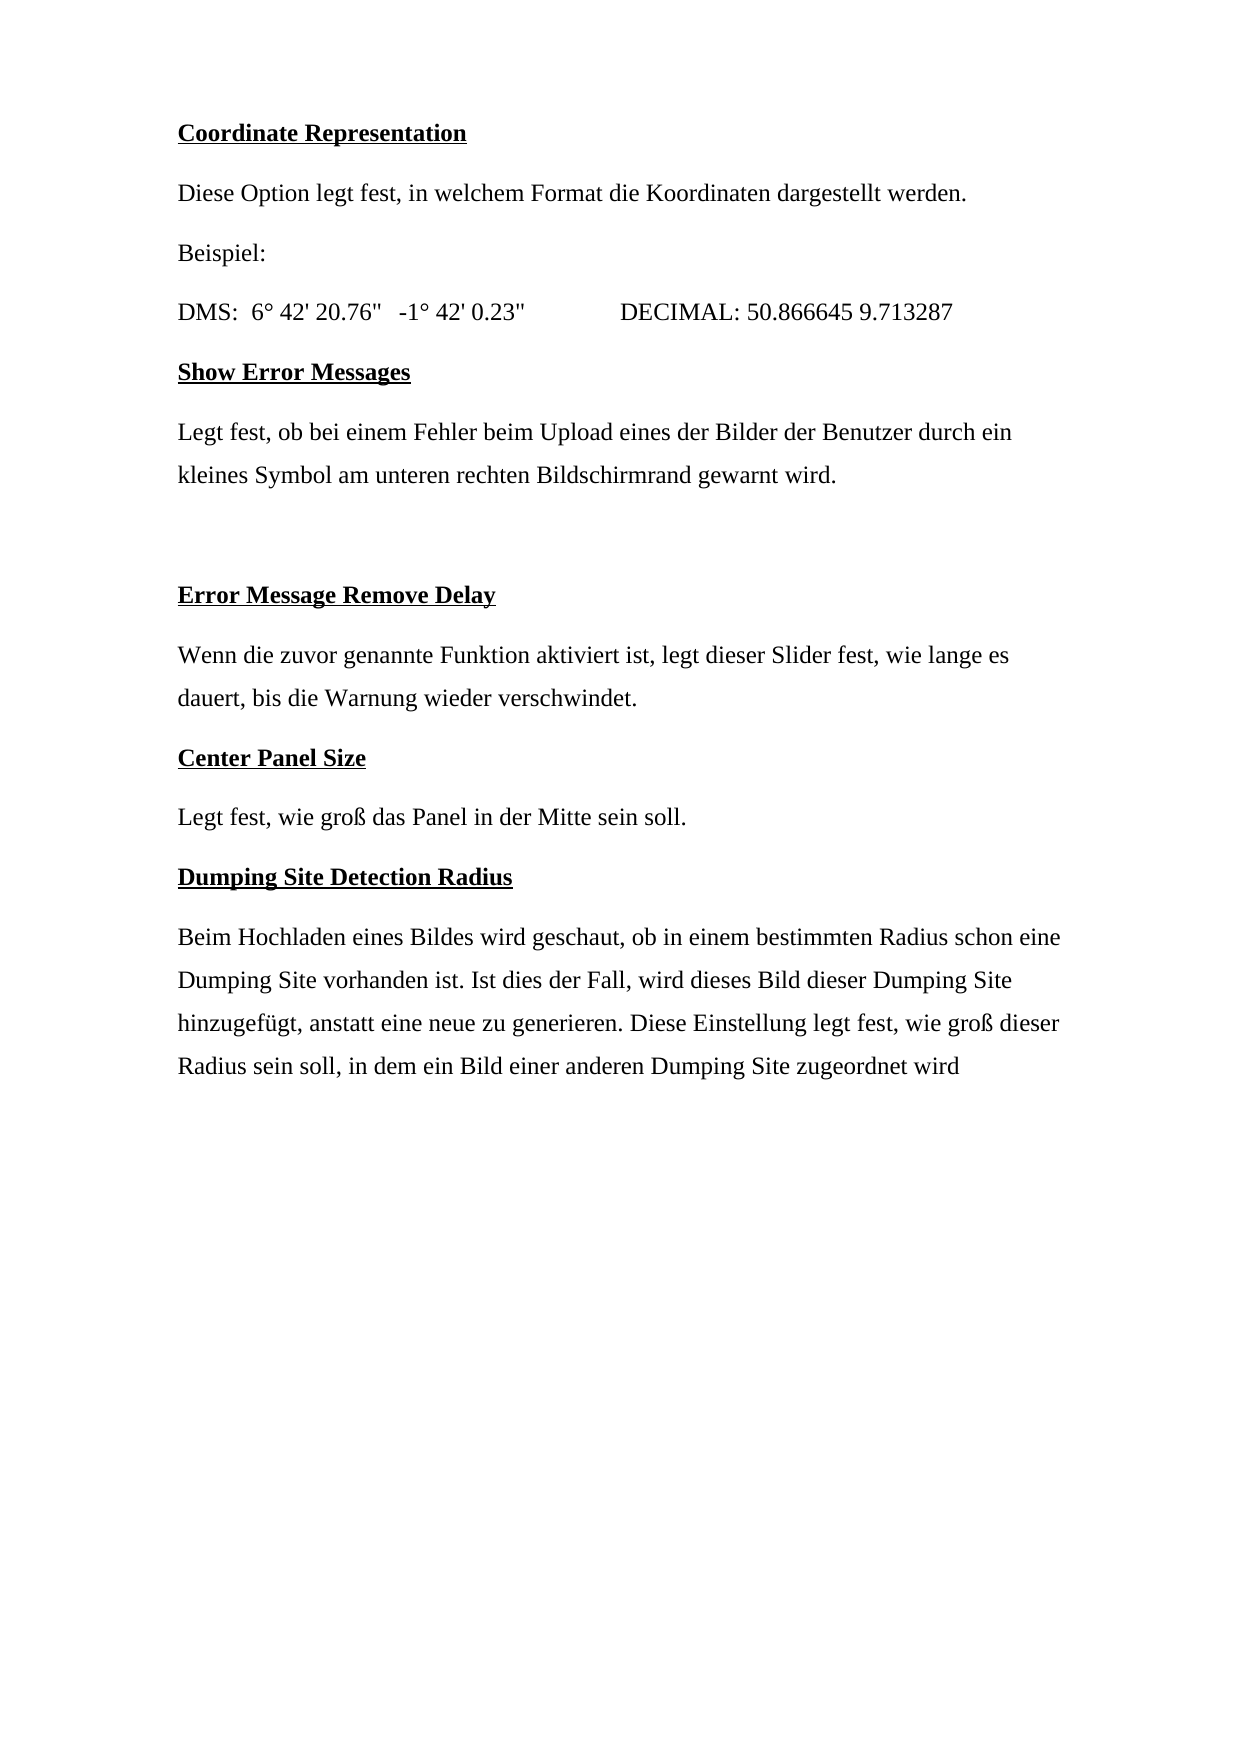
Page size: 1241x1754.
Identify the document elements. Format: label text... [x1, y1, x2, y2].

text Legt fest, ob bei einem Fehler beim Upload eines der Bilder der Benutzer durch ein kleines Symbol am unteren rechten Bildschirmrand gewarnt wird. [177, 417, 1063, 489]
text Legt fest, wie groß das Panel in der Mitte sein soll. [177, 802, 1063, 831]
text Wenn die zuvor genannte Funktion aktiviert ist, legt dieser Slider fest, wie lange es dauert, bis die Warnung wieder verschwindet. [177, 640, 1063, 712]
text Diese Option legt fest, in welchem Format die Koordinaten dargestellt werden. [177, 178, 1063, 207]
text Coordinate Representation [177, 118, 1063, 147]
text DMS: 6° 42' 20.76" -1° 42' 0.23" DECIMAL: 50.866645 9.713287 [177, 297, 1063, 326]
text Beispiel: [177, 238, 1063, 266]
text Error Message Remove Delay [177, 580, 1063, 609]
text Center Panel Size [177, 743, 1063, 771]
text Show Error Messages [177, 357, 1063, 386]
text Beim Hochladen eines Bildes wird geschaut, ob in einem bestimmten Radius schon eine Dumping Site vorhanden ist. Ist dies der Fall, wird dieses Bild dieser Dumping Site hinzugefügt, anstatt eine neue zu generieren. Diese Einstellung legt fest, wie groß dieser Radius sein soll, in dem ein Bild einer anderen Dumping Site zugeordnet wird [177, 922, 1063, 1080]
text Dumping Site Detection Radius [177, 862, 1063, 891]
